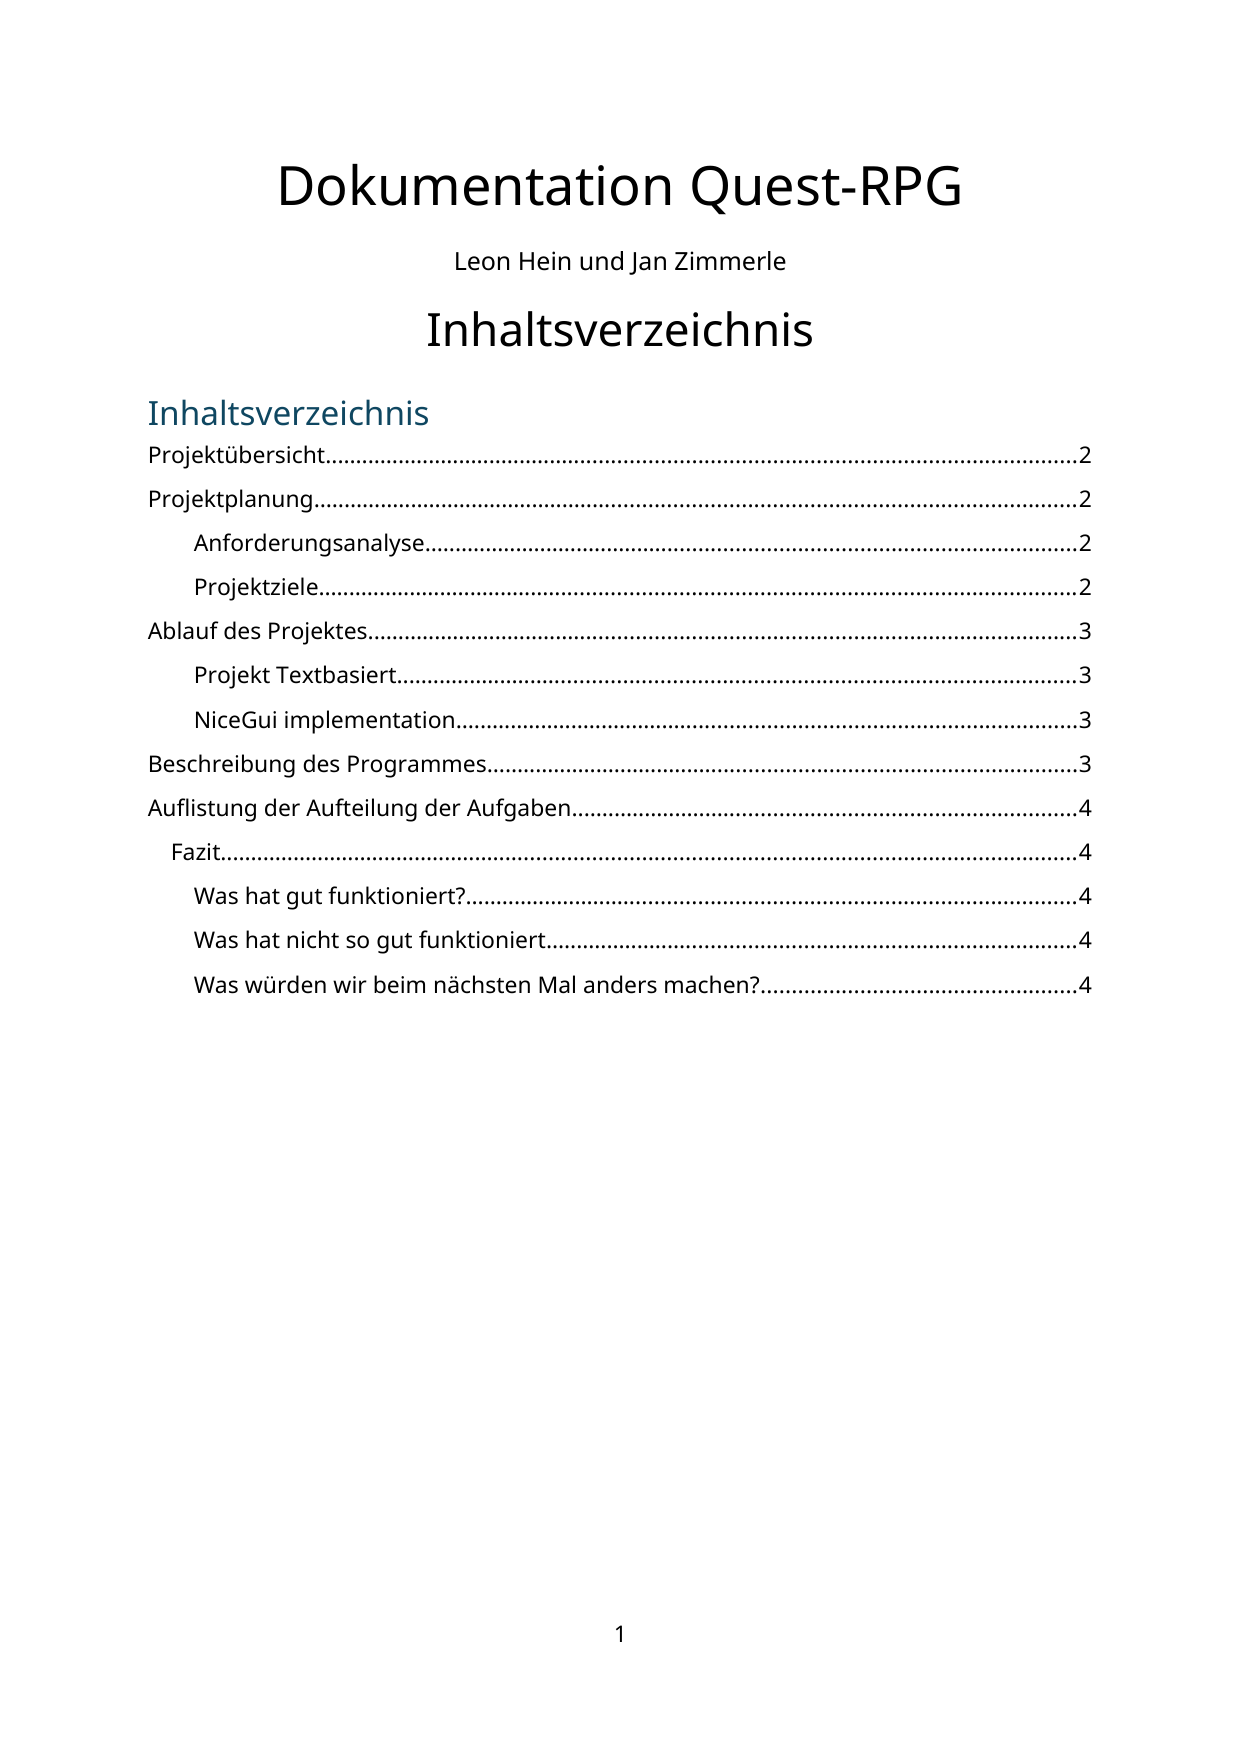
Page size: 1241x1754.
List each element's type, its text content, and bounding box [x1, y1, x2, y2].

text Inhaltsverzeichnis [148, 297, 1092, 360]
text Leon Hein und Jan Zimmerle [148, 244, 1092, 278]
text Dokumentation Quest-RPG [148, 148, 1092, 221]
